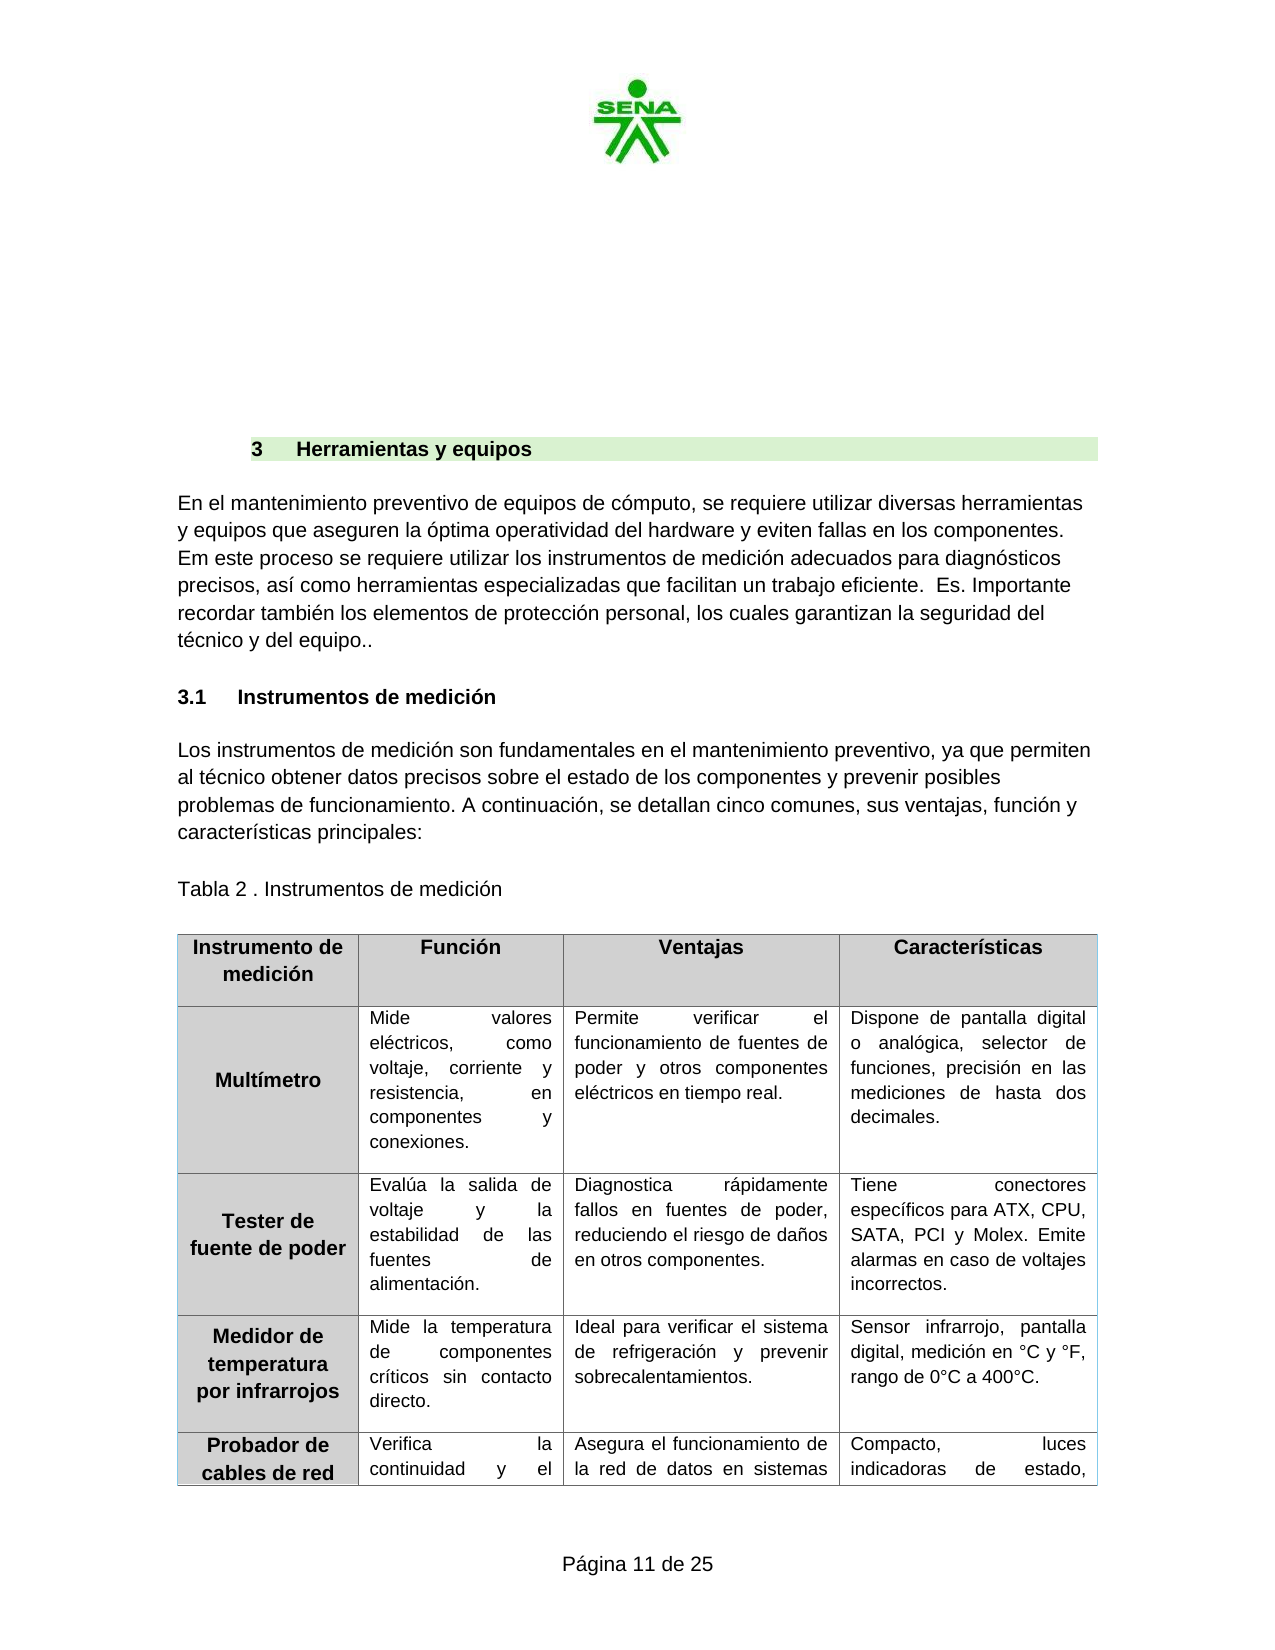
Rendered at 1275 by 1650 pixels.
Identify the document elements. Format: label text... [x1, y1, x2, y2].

table_cell Dispone de pantalla digital o analógica, selector de funciones, precisión en las mediciones de hasta dos decimales. [840, 1007, 1097, 1173]
subtitle Instrumentos de medición [177, 684, 1098, 708]
table_header Ventajas [564, 935, 839, 1006]
text Los instrumentos de medición son fundamentales en el mantenimiento preventivo, ya que permiten al técnico obtener datos precisos sobre el estado de los componentes y prevenir posibles problemas de funcionamiento. A continuación, se detallan cinco comunes, sus ventajas, función y características principales: [177, 738, 1098, 844]
table_cell Diagnostica rápidamente fallos en fuentes de poder, reduciendo el riesgo de daños en otros componentes. [564, 1174, 839, 1315]
table_cell Mide valores eléctricos, como voltaje, corriente y resistencia, en componentes y conexiones. [359, 1007, 563, 1173]
table_header Características [840, 935, 1097, 1006]
picture [588, 73, 687, 171]
subtitle Herramientas y equipos [251, 437, 1098, 461]
text En el mantenimiento preventivo de equipos de cómputo, se requiere utilizar diversas herramientas y equipos que aseguren la óptima operatividad del hardware y eviten fallas en los componentes. Em este proceso se requiere utilizar los instrumentos de medición adecuados para diagnósticos precisos, así como herramientas especializadas que facilitan un trabajo eficiente. Es. Importante recordar también los elementos de protección personal, los cuales garantizan la seguridad del técnico y del equipo.. [177, 490, 1098, 652]
table_cell Multímetro [178, 1007, 358, 1173]
table_header Instrumento de medición [178, 935, 358, 1006]
table_cell Verifica la continuidad y el estado de los cables de red y su correcta conexión. [359, 1433, 563, 1484]
table_header Función [359, 935, 563, 1006]
table_cell Sensor infrarrojo, pantalla digital, medición en °C y °F, rango de 0°C a 400°C. [840, 1316, 1097, 1432]
text Tabla 2 . Instrumentos de medición [177, 877, 1098, 901]
table_cell Asegura el funcionamiento de la red de datos en sistemas con conexión Ethernet. [564, 1433, 839, 1484]
table_cell Permite verificar el funcionamiento de fuentes de poder y otros componentes eléctricos en tiempo real. [564, 1007, 839, 1173]
table_cell Tester de fuente de poder [178, 1174, 358, 1315]
table_cell Medidor de temperatura por infrarrojos [178, 1316, 358, 1432]
table_cell Evalúa la salida de voltaje y la estabilidad de las fuentes de alimentación. [359, 1174, 563, 1315]
table_cell Tiene conectores específicos para ATX, CPU, SATA, PCI y Molex. Emite alarmas en caso de voltajes incorrectos. [840, 1174, 1097, 1315]
table_cell Ideal para verificar el sistema de refrigeración y prevenir sobrecalentamientos. [564, 1316, 839, 1432]
table_cell Probador de cables de red [178, 1433, 358, 1484]
table_cell Compacto, luces indicadoras de estado, soporta cables RJ-45 y RJ-11. [840, 1433, 1097, 1484]
table_cell Mide la temperatura de componentes críticos sin contacto directo. [359, 1316, 563, 1432]
